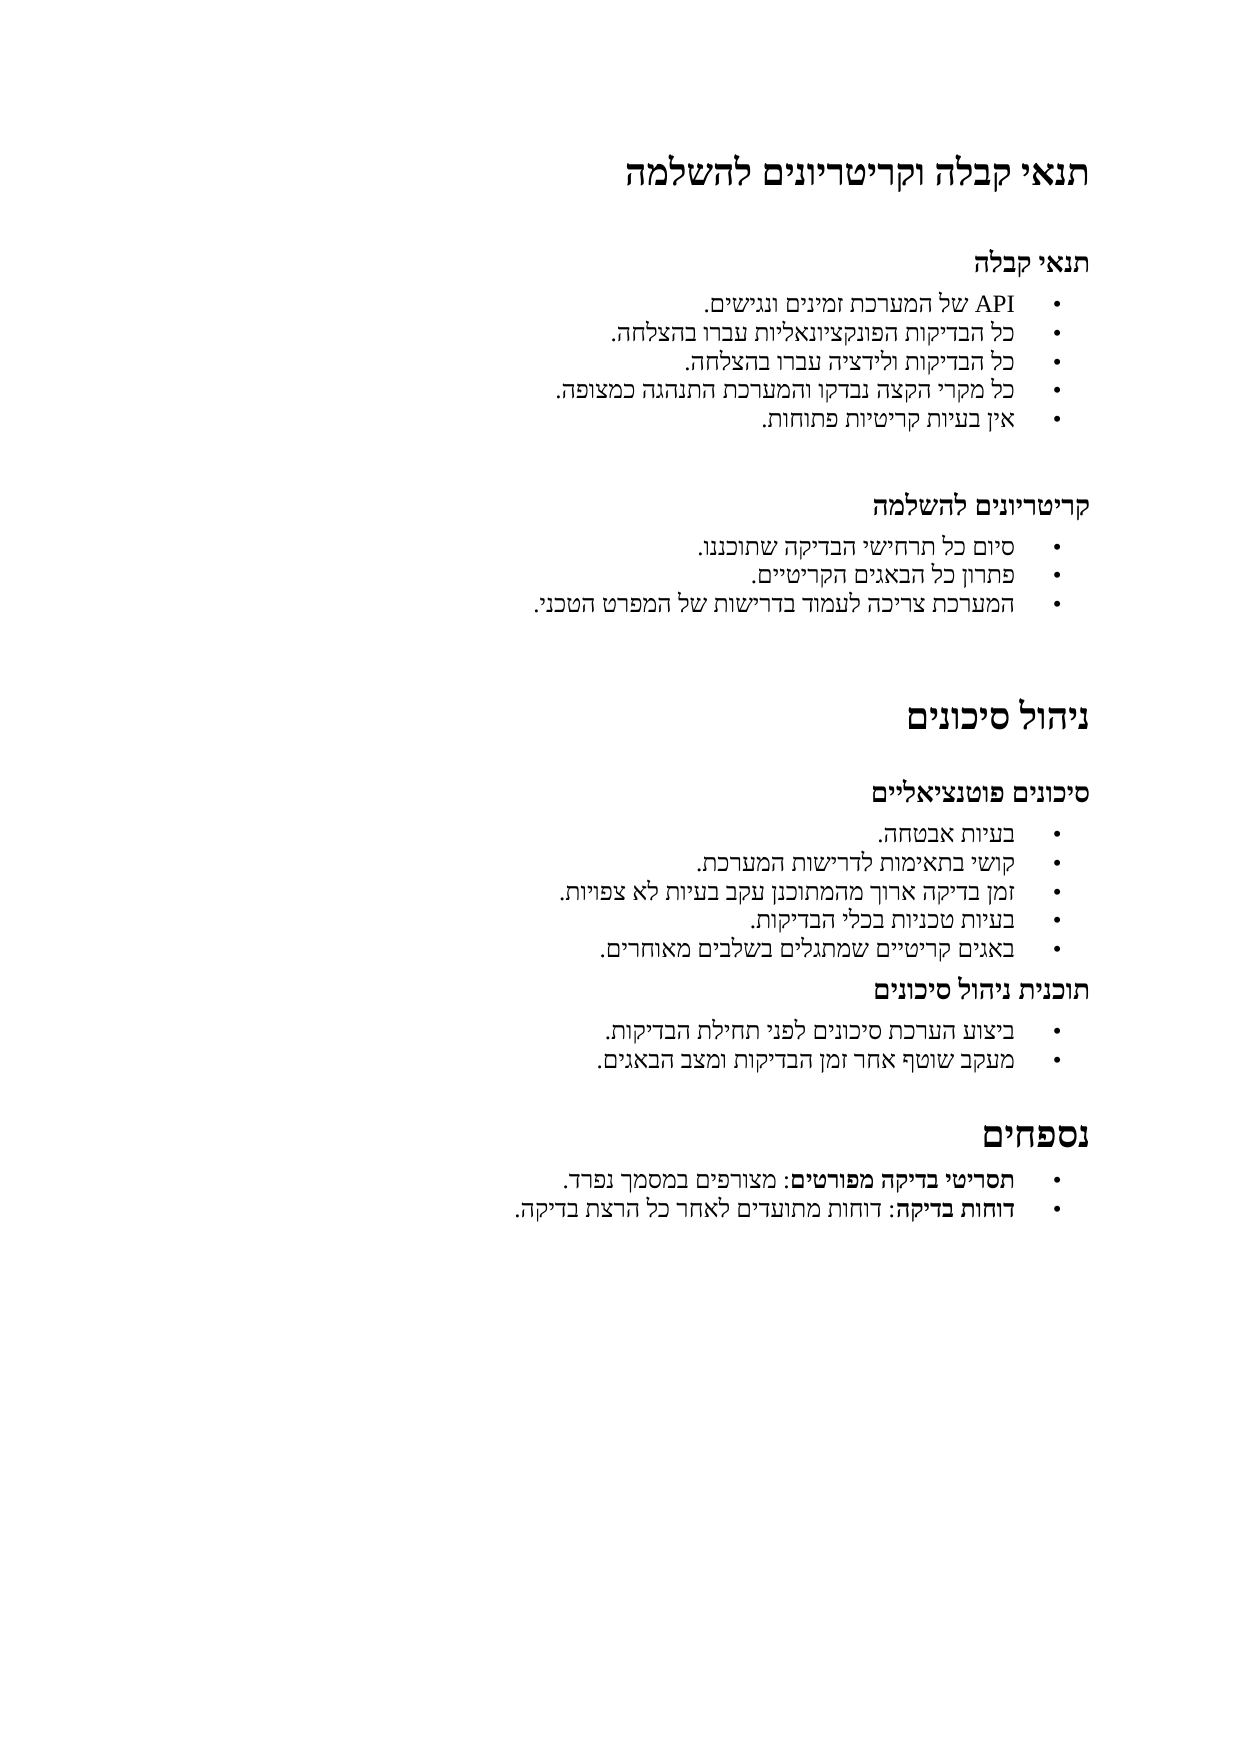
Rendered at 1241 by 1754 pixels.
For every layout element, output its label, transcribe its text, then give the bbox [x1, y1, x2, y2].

list כל מקרי הקצה נבדקו והמערכת התנהגה כמצופה. [150, 375, 1053, 404]
text ניהול סיכונים [150, 695, 1090, 766]
list דוחות בדיקה: דוחות מתועדים לאחר כל הרצת בדיקה. [150, 1194, 1053, 1223]
list כל הבדיקות ולידציה עברו בהצלחה. [150, 347, 1053, 375]
list באגים קריטיים שמתגלים בשלבים מאוחרים. [150, 934, 1053, 963]
text תוכנית ניהול סיכונים [150, 973, 1090, 1006]
text קריטריונים להשלמה [150, 489, 1090, 521]
list סיום כל תרחישי הבדיקה שתוכננו. [150, 532, 1053, 560]
list זמן בדיקה ארוך מהמתוכנן עקב בעיות לא צפויות. [150, 877, 1053, 905]
list פתרון כל הבאגים הקריטיים. [150, 560, 1053, 589]
list אין בעיות קריטיות פתוחות. [150, 404, 1053, 433]
list בעיות אבטחה. [150, 819, 1053, 848]
list בעיות טכניות בכלי הבדיקות. [150, 905, 1053, 934]
list תסריטי בדיקה מפורטים: מצורפים במסמך נפרד. [150, 1166, 1053, 1194]
list כל הבדיקות הפונקציונאליות עברו בהצלחה. [150, 318, 1053, 347]
text סיכונים פוטנציאליים [150, 776, 1090, 809]
list API של המערכת זמינים ונגישים. [150, 289, 1053, 318]
list קושי בתאימות לדרישות המערכת. [150, 848, 1053, 877]
list המערכת צריכה לעמוד בדרישות של המפרט הטכני. [150, 589, 1053, 618]
text תנאי קבלה וקריטריונים להשלמה [150, 150, 1090, 193]
list ביצוע הערכת סיכונים לפני תחילת הבדיקות. [150, 1016, 1053, 1045]
list מעקב שוטף אחר זמן הבדיקות ומצב הבאגים. [150, 1045, 1053, 1102]
text נספחים [150, 1112, 1090, 1155]
text תנאי קבלה [150, 246, 1090, 279]
